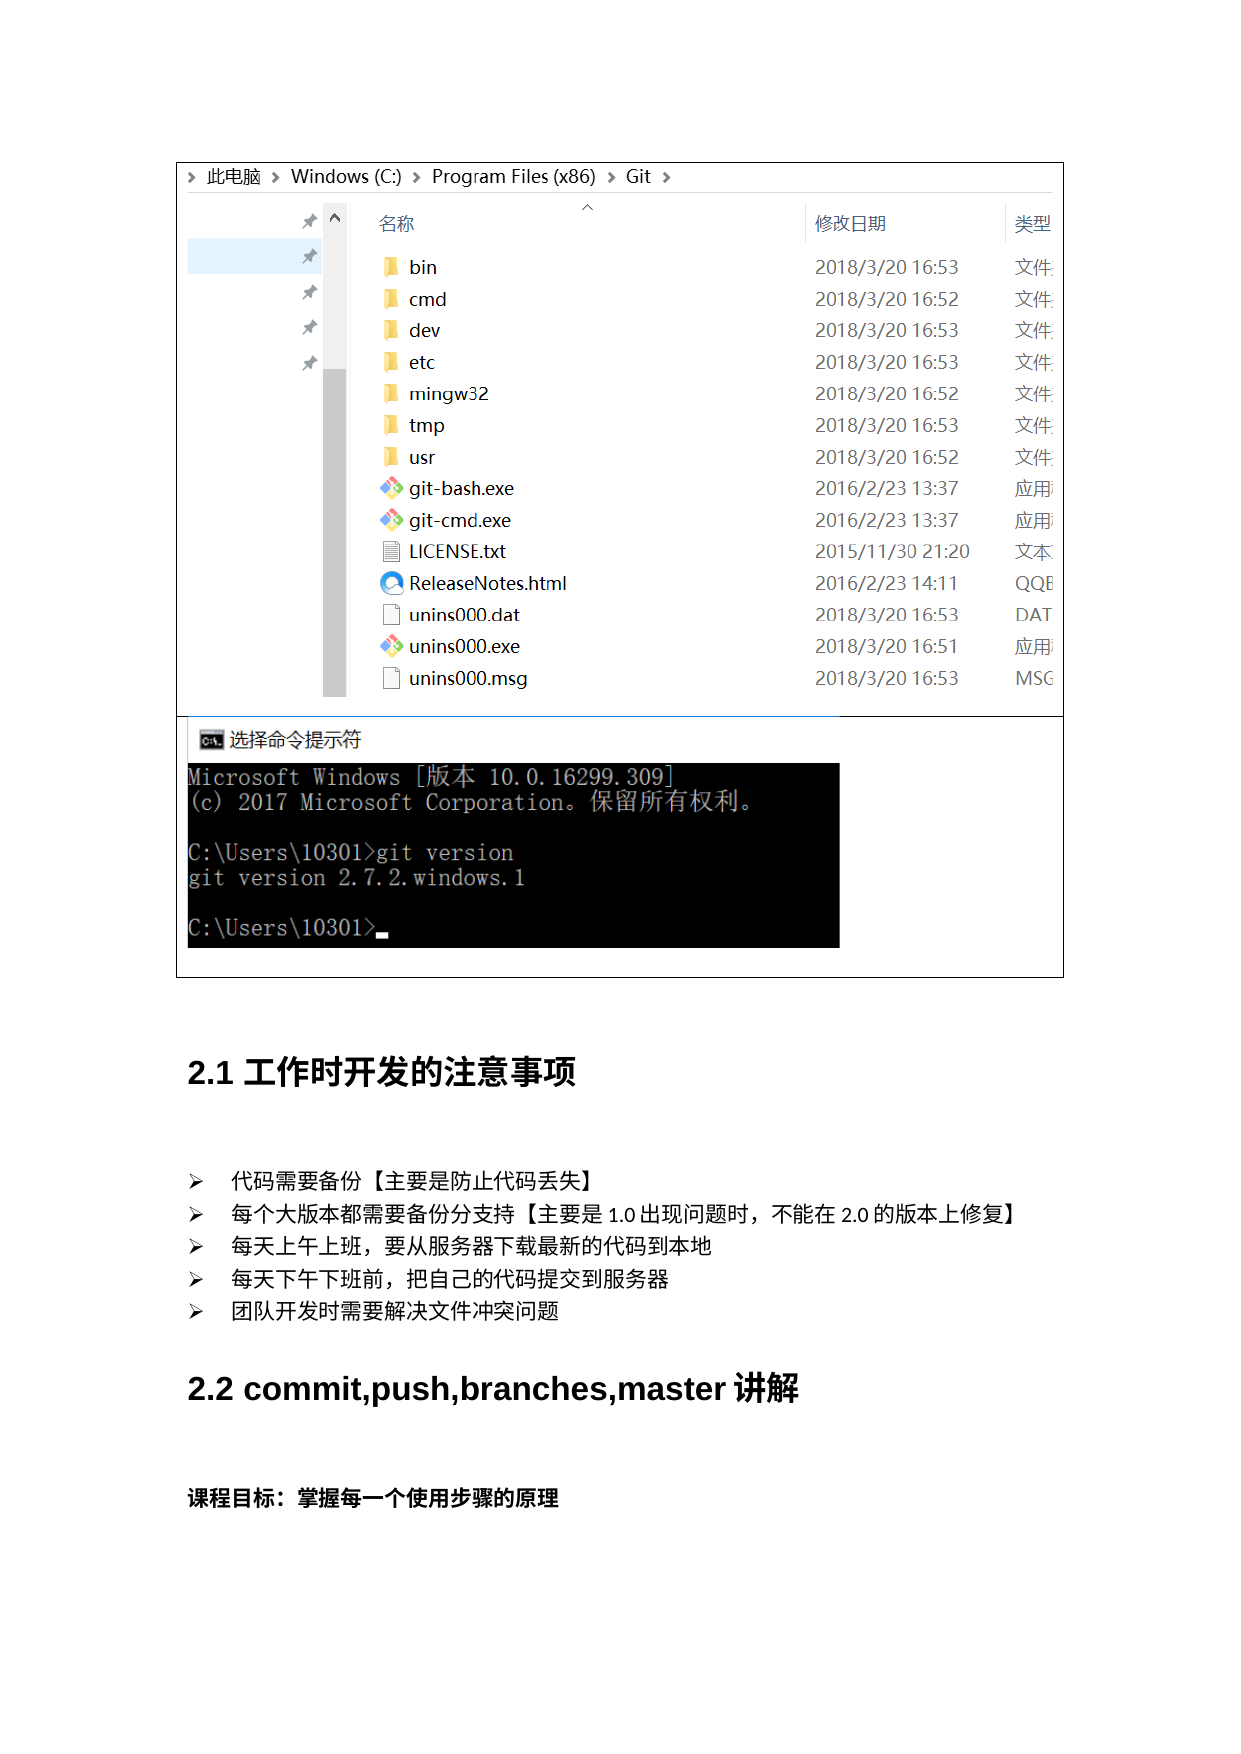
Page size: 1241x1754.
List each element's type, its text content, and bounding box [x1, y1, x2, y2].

subtitle 2.1 工作时开发的注意事项 [187, 1037, 1053, 1102]
list 代码需要备份【主要是防止代码丢失】 [187, 1164, 1053, 1196]
subtitle 2.2 commit,push,branches,master讲解 [187, 1353, 1053, 1418]
list 团队开发时需要解决文件冲突问题 [187, 1294, 1053, 1326]
list 每个大版本都需要备份分支持【主要是1.0出现问题时，不能在2.0的版本上修复】 [187, 1196, 1053, 1229]
list 每天上午上班，要从服务器下载最新的代码到本地 [187, 1229, 1053, 1261]
list 每天下午下班前，把自己的代码提交到服务器 [187, 1261, 1053, 1294]
picture [187, 716, 840, 948]
table_cell [177, 717, 1063, 977]
text 课程目标：掌握每一个使用步骤的原理 [187, 1480, 1053, 1513]
table_header [177, 163, 1063, 716]
picture [187, 163, 1053, 697]
